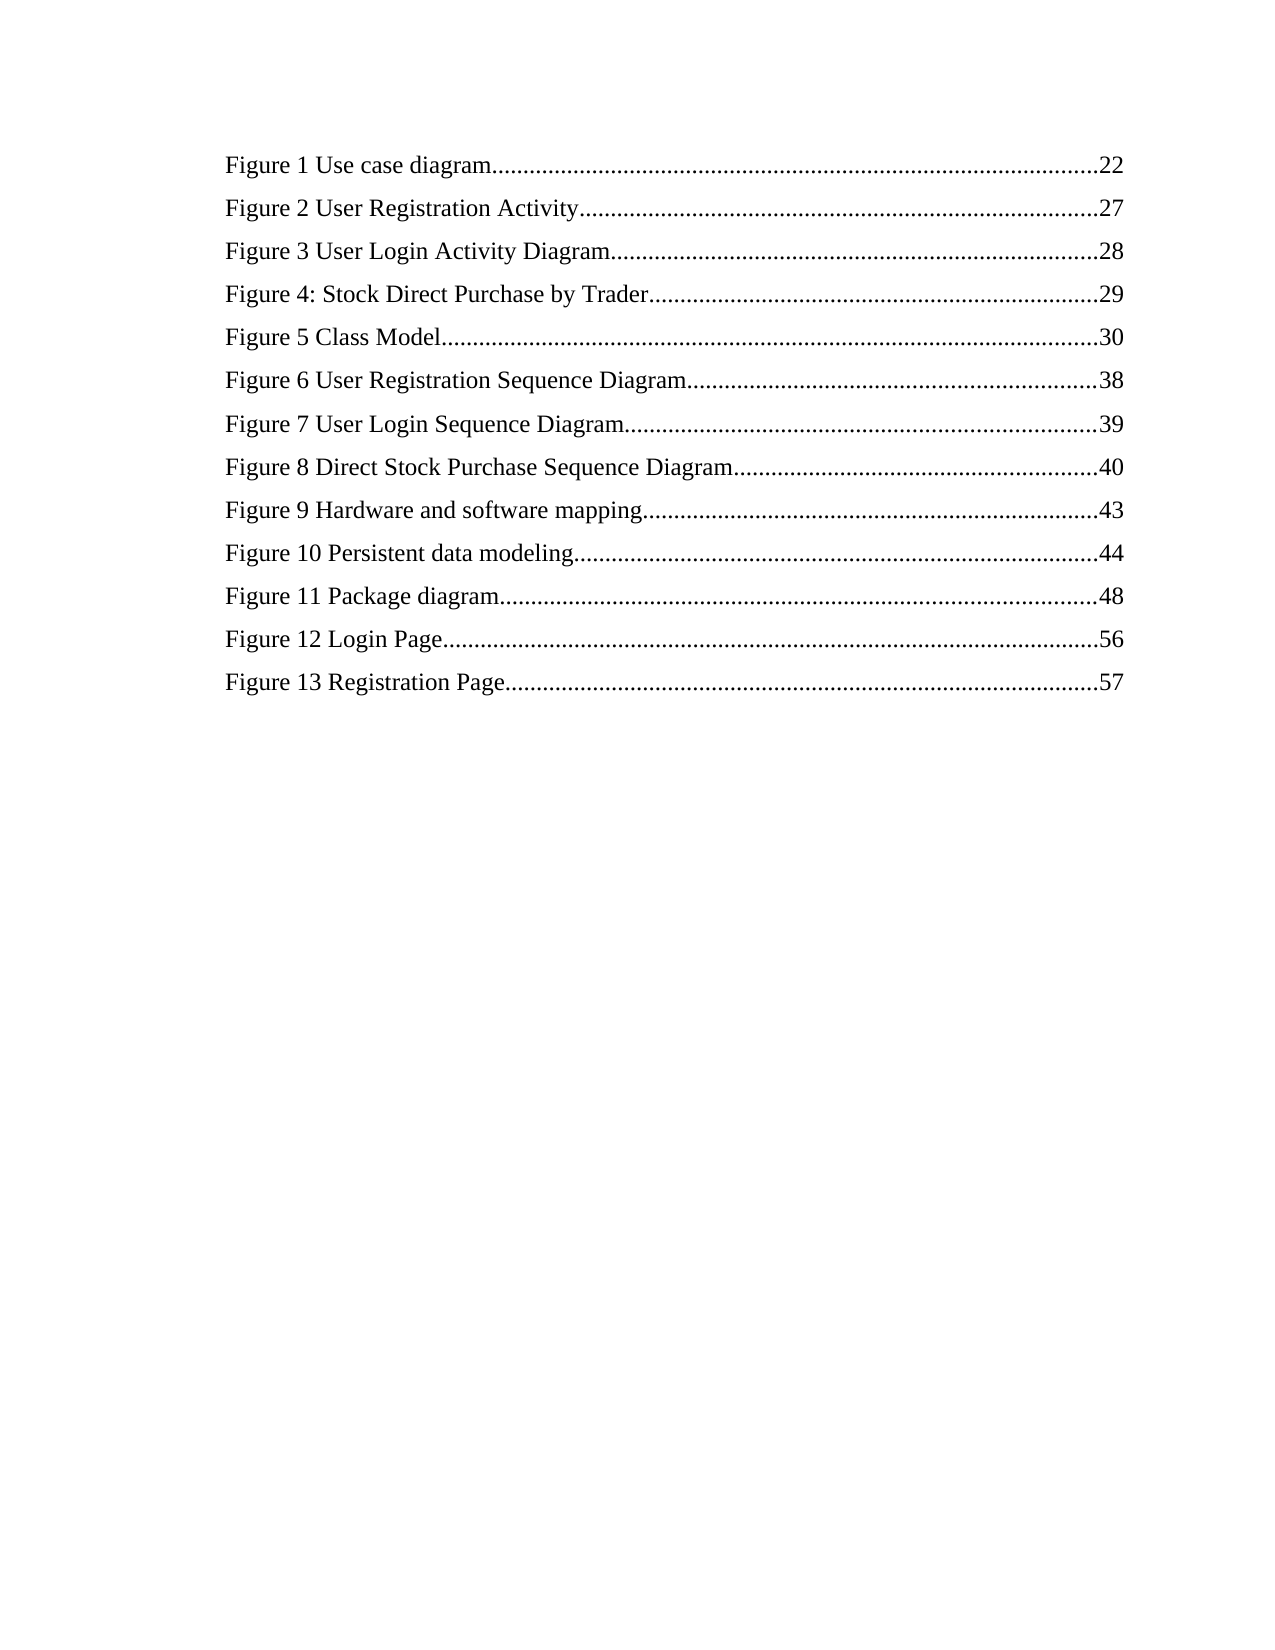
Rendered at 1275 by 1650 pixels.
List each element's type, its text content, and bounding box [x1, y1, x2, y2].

text Figure 6 User Registration Sequence Diagram 38 [225, 366, 1125, 394]
text Figure 4: Stock Direct Purchase by Trader 29 [225, 279, 1125, 308]
text Figure 3 User Login Activity Diagram 28 [225, 236, 1125, 265]
text Figure 2 User Registration Activity 27 [225, 193, 1125, 222]
text Figure 9 Hardware and software mapping 43 [225, 495, 1125, 524]
text Figure 1 Use case diagram 22 [225, 150, 1125, 179]
text Figure 12 Login Page 56 [225, 624, 1125, 653]
text Figure 13 Registration Page 57 [225, 667, 1125, 696]
text Figure 10 Persistent data modeling 44 [225, 538, 1125, 567]
text Figure 8 Direct Stock Purchase Sequence Diagram 40 [225, 452, 1125, 481]
text Figure 7 User Login Sequence Diagram 39 [225, 409, 1125, 437]
text Figure 11 Package diagram 48 [225, 581, 1125, 610]
text Figure 5 Class Model 30 [225, 322, 1125, 351]
